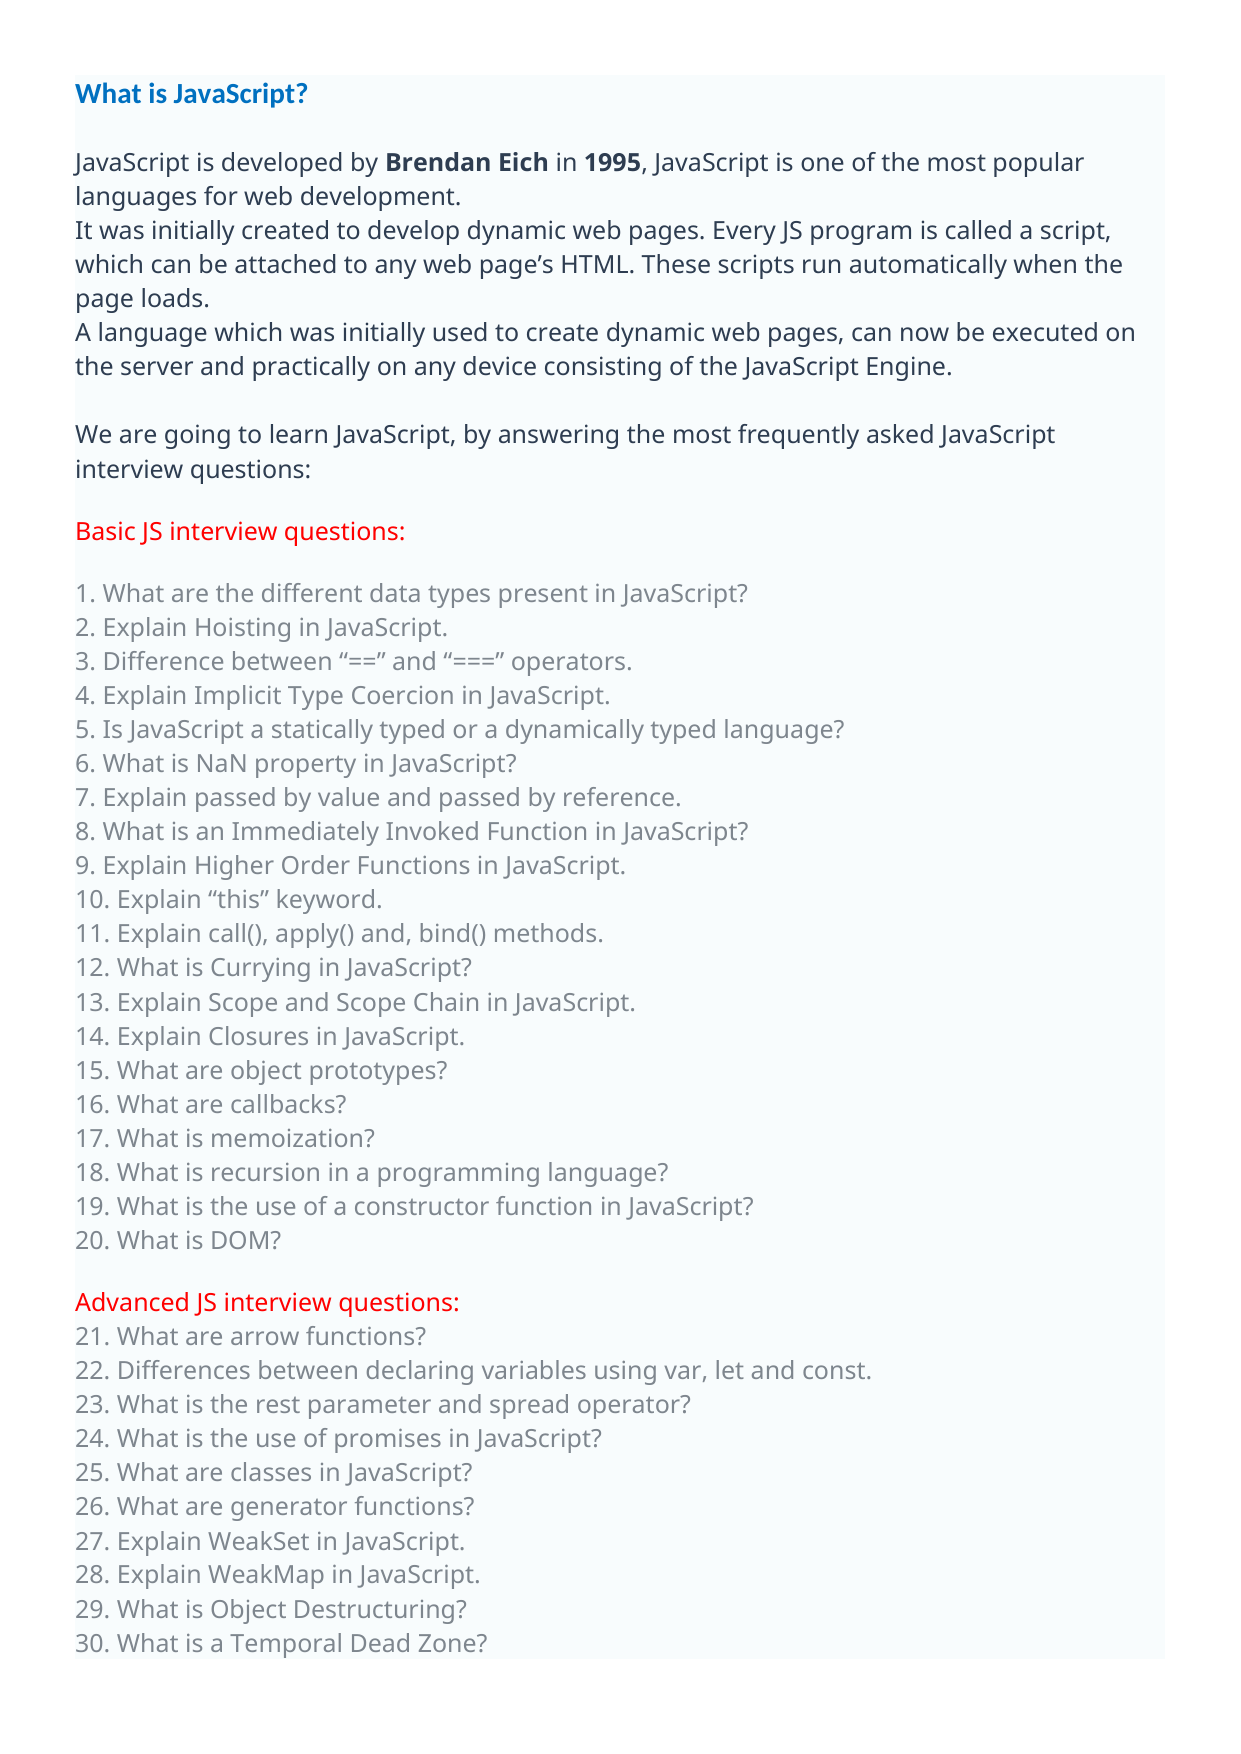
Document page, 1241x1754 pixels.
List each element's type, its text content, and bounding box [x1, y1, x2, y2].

text 12. What is Currying in JavaScript? [75, 950, 1165, 984]
text 22. Differences between declaring variables using var, let and const. [75, 1353, 1165, 1387]
text Basic JS interview questions: [75, 513, 1165, 547]
text 20. What is DOM? [75, 1223, 1165, 1257]
text 28. Explain WeakMap in JavaScript. [75, 1557, 1165, 1591]
text What is JavaScript? [75, 75, 1165, 111]
text 8. What is an Immediately Invoked Function in JavaScript? [75, 814, 1165, 848]
text 24. What is the use of promises in JavaScript? [75, 1421, 1165, 1455]
text 6. What is NaN property in JavaScript? [75, 746, 1165, 780]
text 17. What is memoization? [75, 1120, 1165, 1154]
text 29. What is Object Destructuring? [75, 1591, 1165, 1625]
text 2. Explain Hoisting in JavaScript. [75, 609, 1165, 643]
text 27. Explain WeakSet in JavaScript. [75, 1523, 1165, 1557]
text 23. What is the rest parameter and spread operator? [75, 1387, 1165, 1421]
text 1. What are the different data types present in JavaScript? [75, 575, 1165, 609]
text 5. Is JavaScript a statically typed or a dynamically typed language? [75, 712, 1165, 746]
text 19. What is the use of a constructor function in JavaScript? [75, 1188, 1165, 1223]
text 21. What are arrow functions? [75, 1319, 1165, 1353]
text 15. What are object prototypes? [75, 1052, 1165, 1086]
text 9. Explain Higher Order Functions in JavaScript. [75, 848, 1165, 882]
text 18. What is recursion in a programming language? [75, 1154, 1165, 1188]
text 7. Explain passed by value and passed by reference. [75, 780, 1165, 814]
text Advanced JS interview questions: [75, 1285, 1165, 1319]
text 13. Explain Scope and Scope Chain in JavaScript. [75, 984, 1165, 1018]
text 16. What are callbacks? [75, 1086, 1165, 1120]
text 26. What are generator functions? [75, 1489, 1165, 1523]
text 30. What is a Temporal Dead Zone? [75, 1625, 1165, 1659]
text 25. What are classes in JavaScript? [75, 1455, 1165, 1489]
text 14. Explain Closures in JavaScript. [75, 1018, 1165, 1052]
text 11. Explain call(), apply() and, bind() methods. [75, 916, 1165, 950]
text 10. Explain “this” keyword. [75, 882, 1165, 916]
text JavaScript is developed by Brendan Eich in 1995, JavaScript is one of the most popular languages for web development. It was initially created to develop dynamic web pages. Every JS program is called a script, which can be attached to any web page’s HTML. These scripts run automatically when the page loads. A language which was initially used to create dynamic web pages, can now be executed on the server and practically on any device consisting of the JavaScript Engine. We are going to learn JavaScript, by answering the most frequently asked JavaScript interview questions: [75, 145, 1165, 485]
text 4. Explain Implicit Type Coercion in JavaScript. [75, 678, 1165, 712]
text 3. Difference between “==” and “===” operators. [75, 643, 1165, 678]
